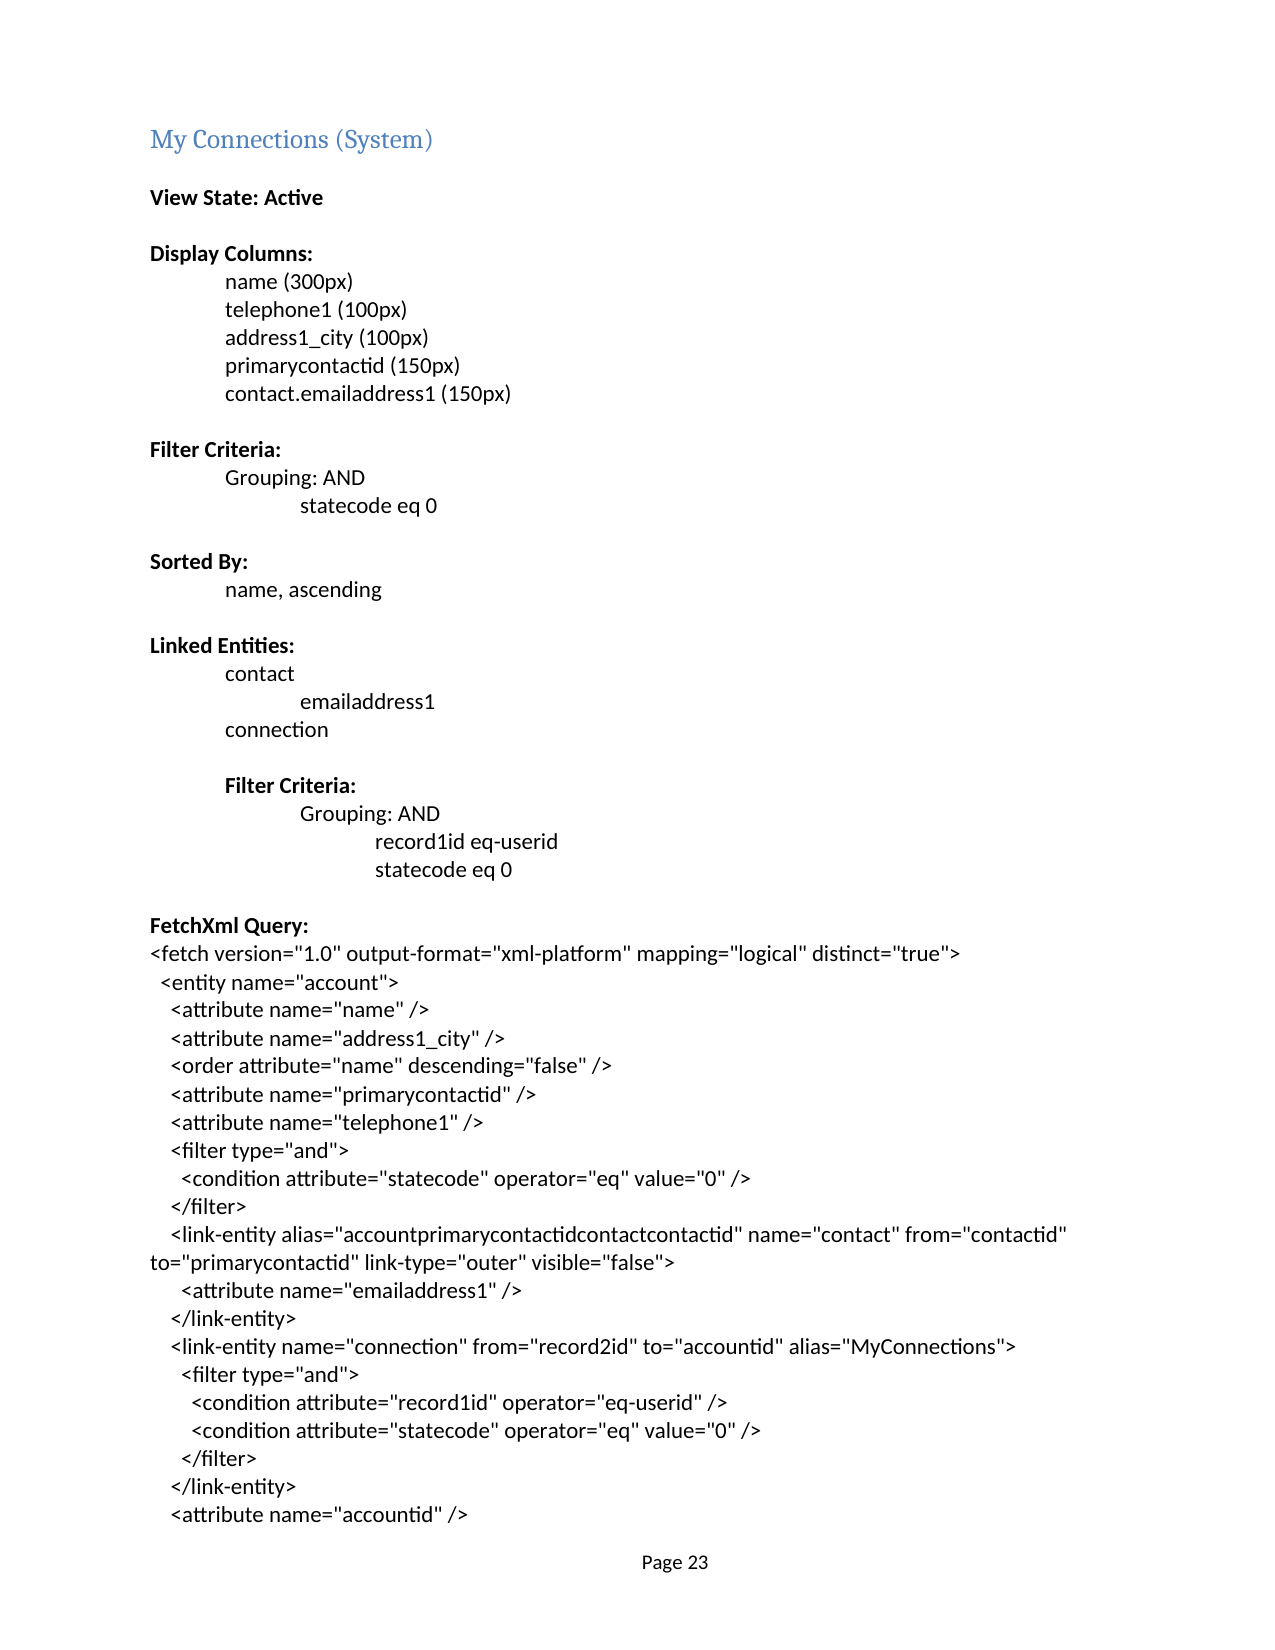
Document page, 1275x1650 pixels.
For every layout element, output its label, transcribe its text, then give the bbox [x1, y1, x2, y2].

text FetchXml Query: [150, 912, 1200, 939]
text contact.emailaddress1 (150px) [150, 379, 1200, 407]
text record1id eq-userid [150, 827, 1200, 856]
text name (300px) [150, 267, 1200, 295]
text </link-entity> [150, 1304, 1200, 1332]
text contact [150, 659, 1200, 687]
text <attribute name="emailaddress1" /> [150, 1276, 1200, 1304]
text <attribute name="telephone1" /> [150, 1108, 1200, 1136]
text <condition attribute="statecode" operator="eq" value="0" /> [150, 1164, 1200, 1192]
text name, ascending [150, 575, 1200, 603]
text telephone1 (100px) [150, 295, 1200, 323]
text </link-entity> [150, 1472, 1200, 1500]
text Filter Criteria: [150, 771, 1200, 799]
text Grouping: AND [150, 463, 1200, 491]
text <condition attribute="record1id" operator="eq-userid" /> [150, 1388, 1200, 1416]
text </filter> [150, 1192, 1200, 1220]
text statecode eq 0 [150, 491, 1200, 519]
text <link-entity alias="accountprimarycontactidcontactcontactid" name="contact" from="contactid" to="primarycontactid" link-type="outer" visible="false"> [150, 1220, 1200, 1276]
text <attribute name="address1_city" /> [150, 1024, 1200, 1052]
text <condition attribute="statecode" operator="eq" value="0" /> [150, 1416, 1200, 1444]
text <order attribute="name" descending="false" /> [150, 1052, 1200, 1080]
text Filter Criteria: [150, 435, 1200, 463]
text Sorted By: [150, 547, 1200, 575]
text <link-entity name="connection" from="record2id" to="accountid" alias="MyConnections"> [150, 1332, 1200, 1360]
text Linked Entities: [150, 631, 1200, 659]
text <entity name="account"> [150, 968, 1200, 996]
text emailaddress1 [150, 687, 1200, 715]
text address1_city (100px) [150, 323, 1200, 351]
text statecode eq 0 [150, 856, 1200, 883]
text connection [150, 715, 1200, 743]
text <fetch version="1.0" output-format="xml-platform" mapping="logical" distinct="true"> [150, 939, 1200, 968]
text </filter> [150, 1444, 1200, 1472]
text <attribute name="name" /> [150, 996, 1200, 1024]
text <attribute name="accountid" /> [150, 1500, 1200, 1528]
text Grouping: AND [150, 799, 1200, 827]
text primarycontactid (150px) [150, 351, 1200, 379]
text Display Columns: [150, 239, 1200, 267]
text <filter type="and"> [150, 1136, 1200, 1164]
text <attribute name="primarycontactid" /> [150, 1080, 1200, 1108]
subtitle My Connections (System) [150, 124, 1200, 155]
text <filter type="and"> [150, 1360, 1200, 1388]
text View State: Active [150, 183, 1200, 211]
